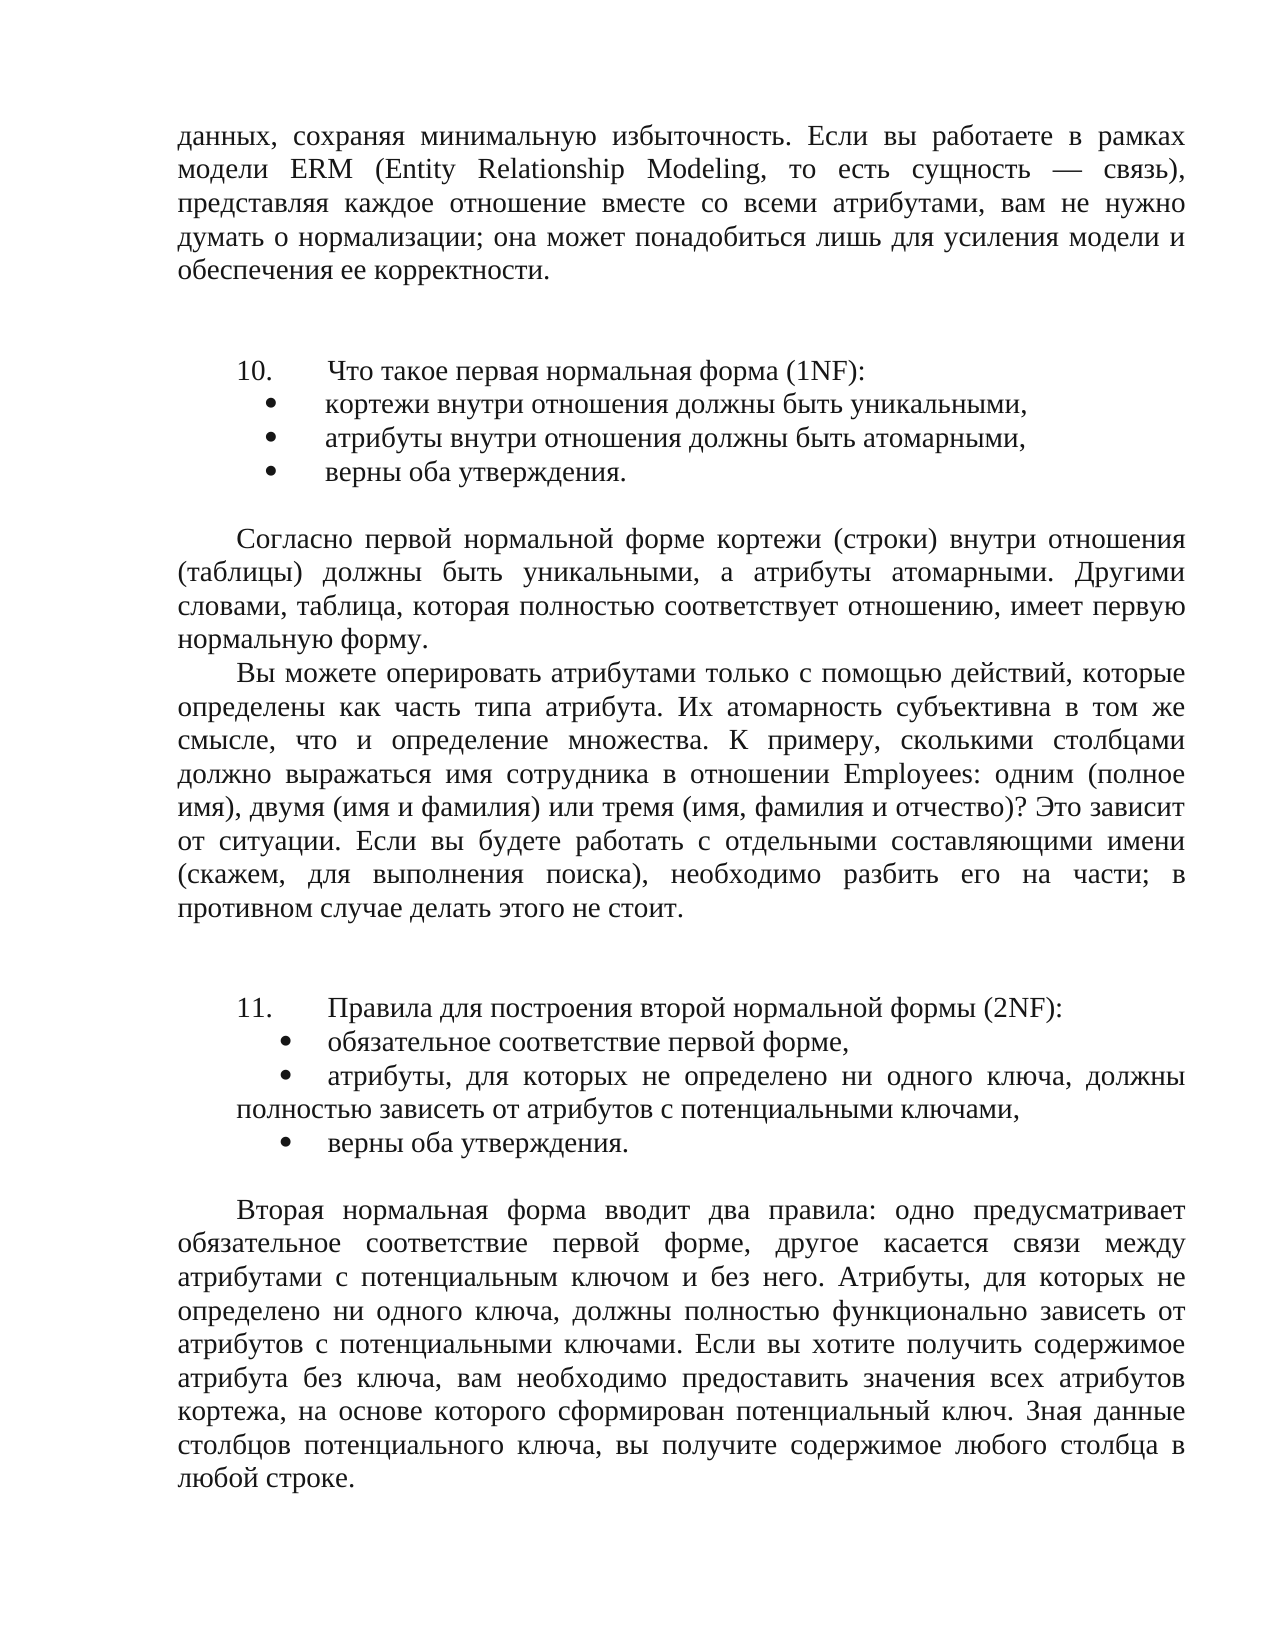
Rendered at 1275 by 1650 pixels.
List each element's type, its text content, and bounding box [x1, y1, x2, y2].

list верны оба утверждения. [236, 1125, 1186, 1158]
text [177, 118, 1186, 286]
list атрибуты, для которых не определено ни одного ключа, должны полностью зависеть от атрибутов с потенциальными ключами, [236, 1058, 1186, 1125]
text Вы можете оперировать атрибутами только с помощью действий, которые определены как часть типа атрибута. Их атомарность субъективна в том же смысле, что и определение множества. К примеру, сколькими столбцами должно выражаться имя сотрудника в отношении Employees: одним (полное имя), двумя (имя и фамилия) или тремя (имя, фамилия и отчество)? Это зависит от ситуации. Если вы будете работать с отдельными составляющими имени (скажем, для выполнения поиска), необходимо разбить его на части; в противном случае делать этого не стоит. [177, 655, 1186, 923]
text Согласно первой нормальной форме кортежи (строки) внутри отношения (таблицы) должны быть уникальными, а атрибуты атомарными. Другими словами, таблица, которая полностью соответствует отношению, имеет первую нормальную форму. [177, 521, 1186, 655]
list атрибуты внутри отношения должны быть атомарными, [266, 420, 1186, 454]
list обязательное соответствие первой форме, [236, 1024, 1186, 1058]
list кортежи внутри отношения должны быть уникальными, [266, 386, 1186, 420]
list Правила для построения второй нормальной формы (2NF): [177, 991, 1186, 1024]
list верны оба утверждения. [266, 454, 1186, 487]
list Что такое первая нормальная форма (1NF): [177, 353, 1186, 386]
text Вторая нормальная форма вводит два правила: одно предусматривает обязательное соответствие первой форме, другое касается связи между атрибутами с потенциальным ключом и без него. Атрибуты, для которых не определено ни одного ключа, должны полностью функционально зависеть от атрибутов с потенциальными ключами. Если вы хотите получить содержимое атрибута без ключа, вам необходимо предоставить значения всех атрибутов кортежа, на основе которого сформирован потенциальный ключ. Зная данные столбцов потенциального ключа, вы получите содержимое любого столбца в любой строке. [177, 1192, 1186, 1494]
